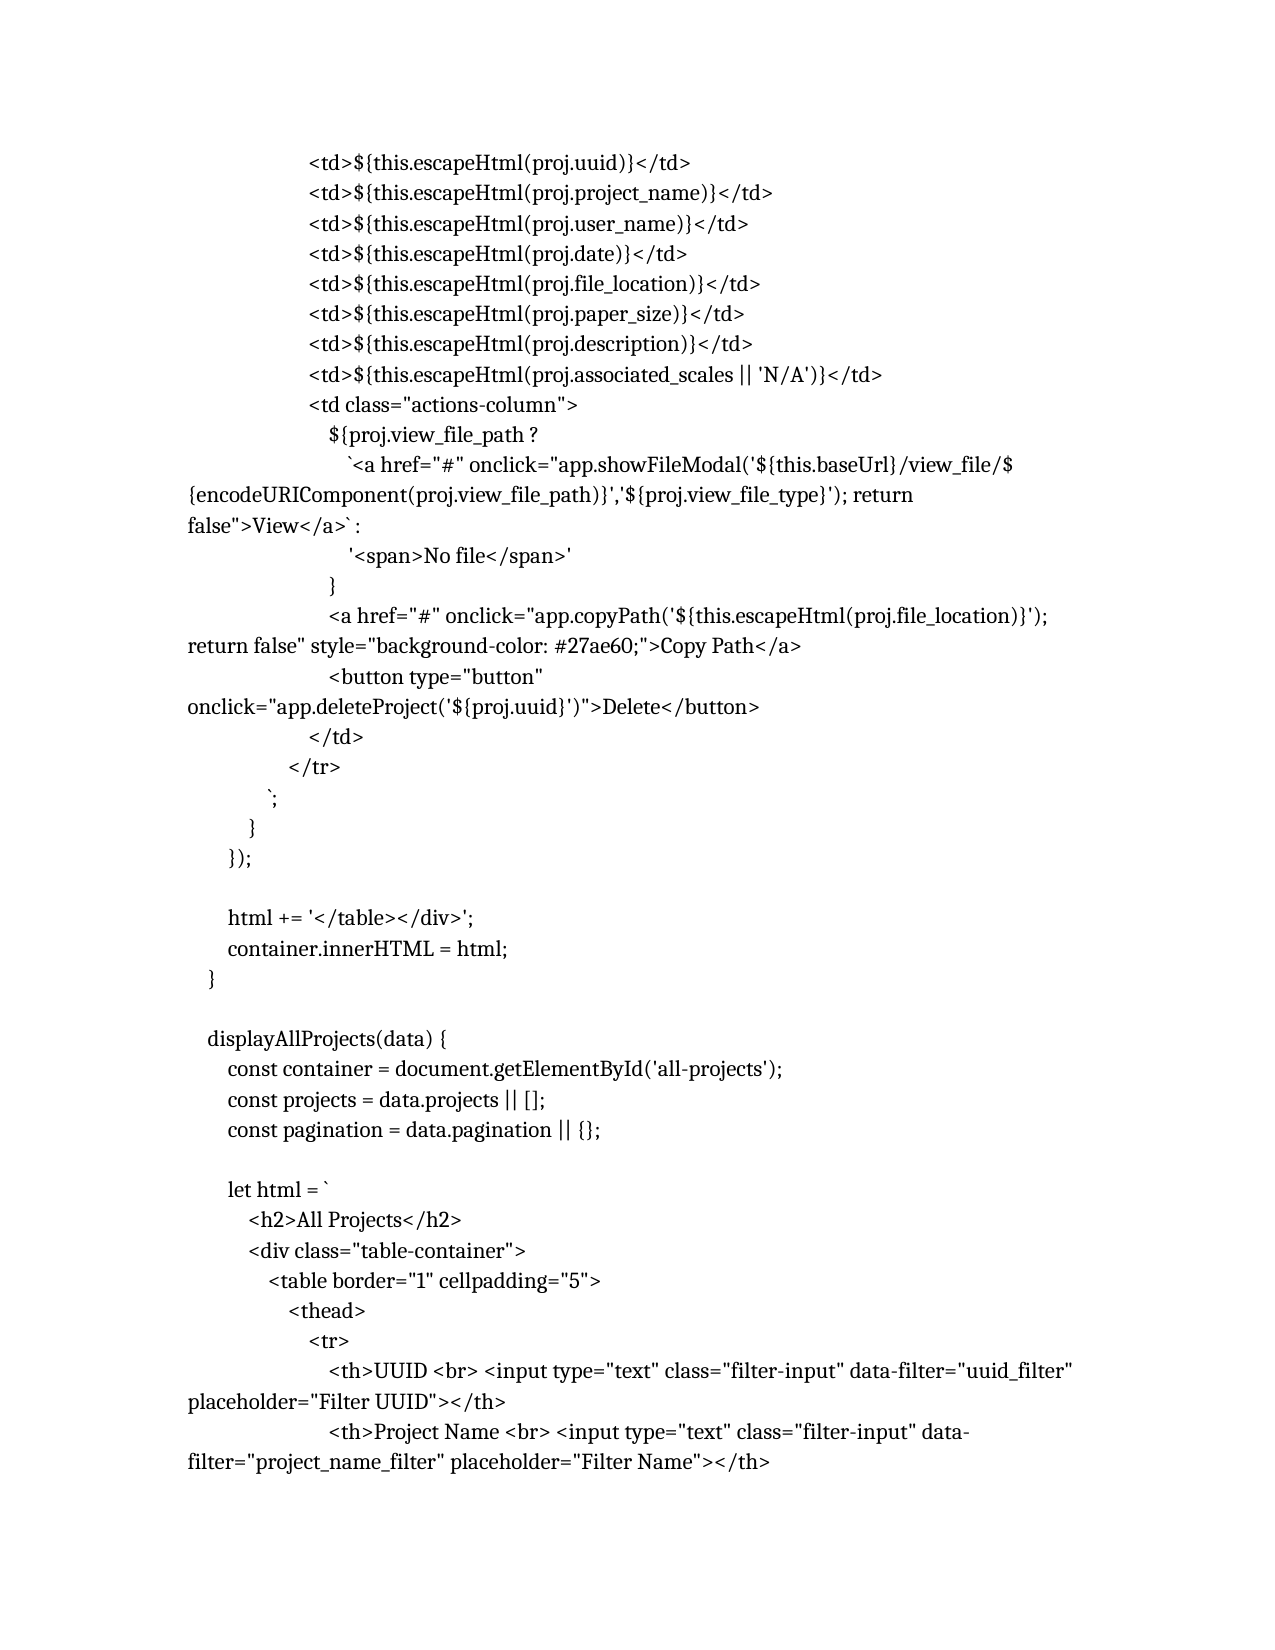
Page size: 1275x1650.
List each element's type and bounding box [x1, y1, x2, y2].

text [187, 150, 1087, 1475]
